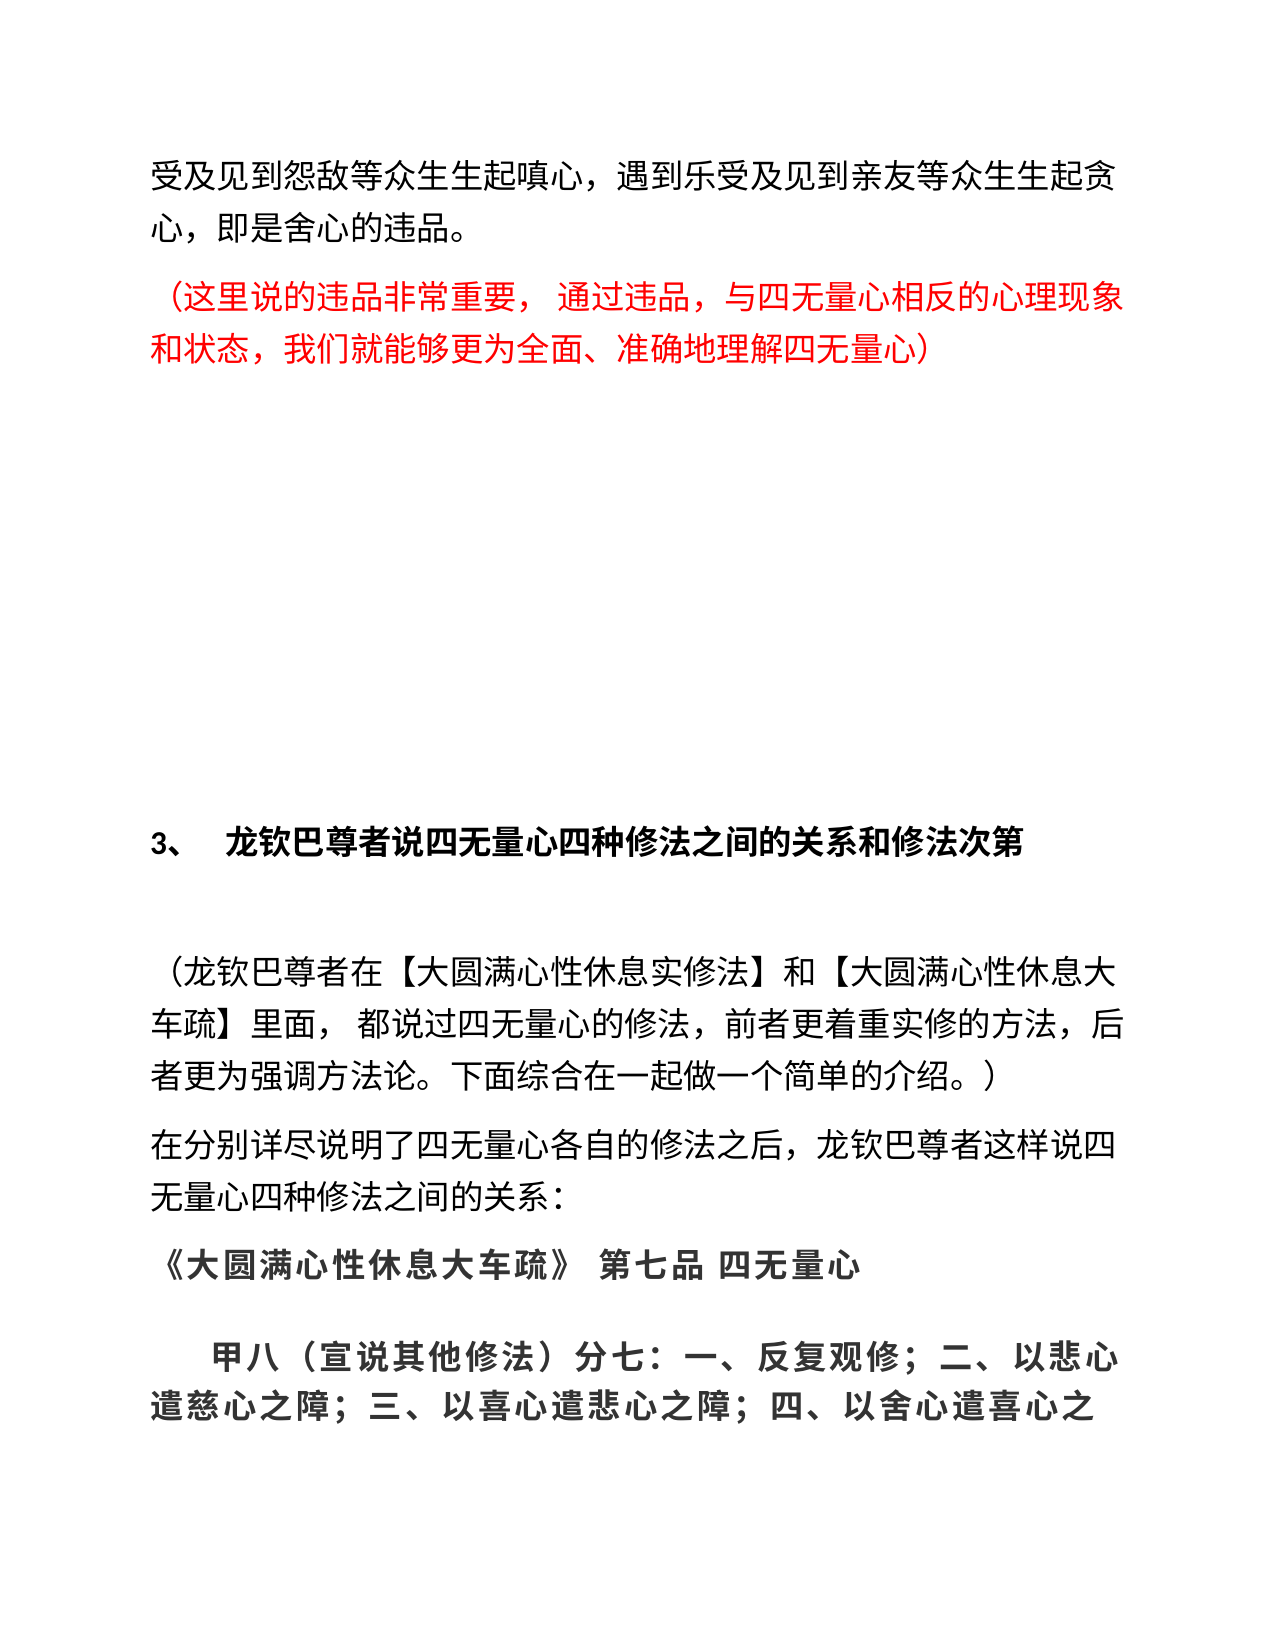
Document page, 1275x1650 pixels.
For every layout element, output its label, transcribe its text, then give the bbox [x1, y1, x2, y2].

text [150, 150, 1125, 250]
text （龙钦巴尊者在【大圆满心性休息实修法】和【大圆满心性休息大车疏】里面， 都说过四无量心的修法，前者更着重实修的方法，后者更为强调方法论。下面综合在一起做一个简单的介绍。） [150, 945, 1125, 1098]
text 3、 龙钦巴尊者说四无量心四种修法之间的关系和修法次第 [150, 816, 1125, 864]
text （这里说的违品非常重要， 通过违品，与四无量心相反的心理现象和状态，我们就能够更为全面、准确地理解四无量心） [150, 271, 1125, 371]
text 《大圆满心性休息大车疏》 第七品 四无量心 [150, 1239, 1125, 1287]
text 在分别详尽说明了四无量心各自的修法之后，龙钦巴尊者这样说四无量心四种修法之间的关系： [150, 1118, 1125, 1219]
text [150, 1331, 1125, 1428]
